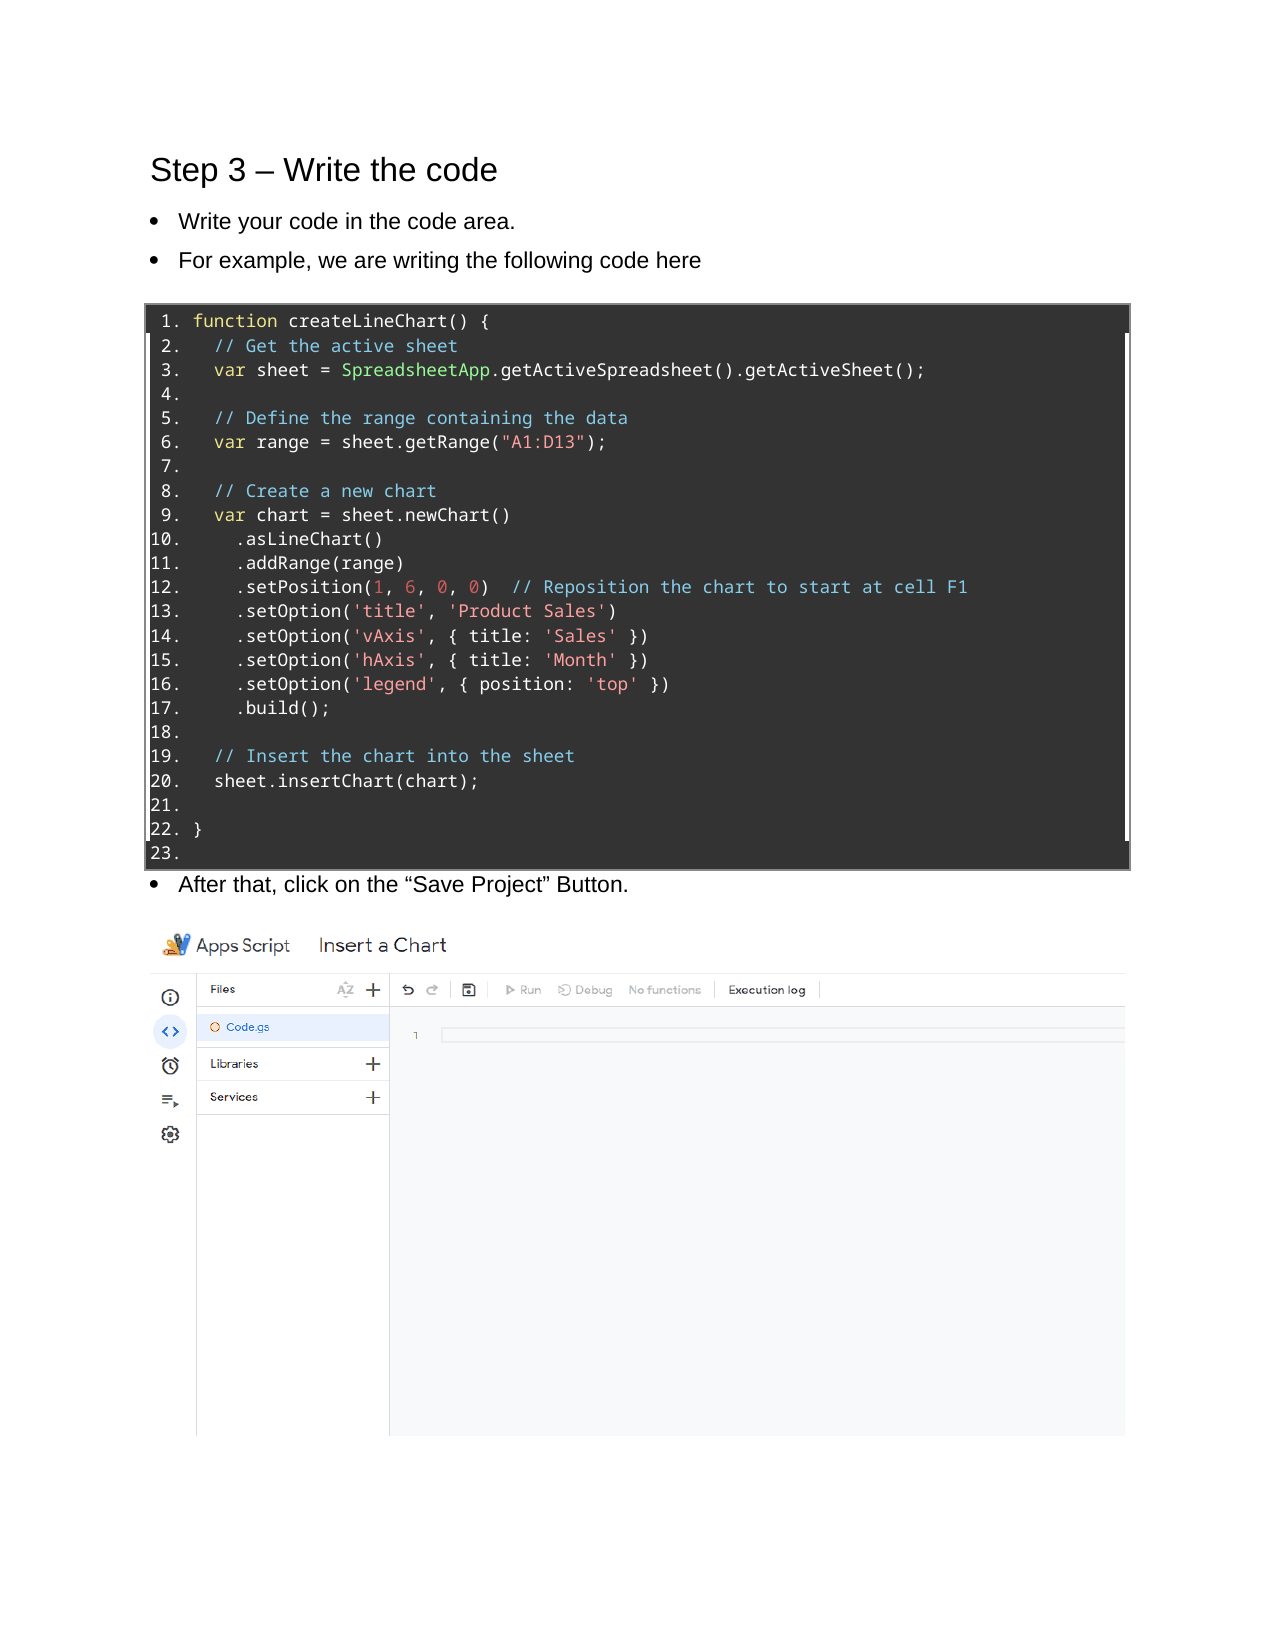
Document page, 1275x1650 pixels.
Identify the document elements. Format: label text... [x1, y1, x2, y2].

text 17. .build(); [150, 696, 1125, 720]
list Write your code in the code area. [150, 208, 1125, 234]
text 9. var chart = sheet.newChart() [150, 502, 1125, 526]
text 1. function createLineChart() { [146, 305, 1129, 333]
picture [150, 926, 1125, 1436]
text 15. .setOption('hAxis', { title: 'Month' }) [150, 647, 1125, 671]
text 5. // Define the range containing the data [150, 406, 1125, 430]
text 22. } [150, 816, 1125, 835]
text 2. // Get the active sheet [150, 333, 1125, 357]
text 4. [150, 381, 1125, 406]
text 19. // Insert the chart into the sheet [150, 744, 1125, 768]
text 12. .setPosition(1, 6, 0, 0) // Reposition the chart to start at cell F1 [150, 575, 1125, 599]
text 8. // Create a new chart [150, 478, 1125, 502]
text 7. [150, 454, 1125, 478]
text 20. sheet.insertChart(chart); [150, 768, 1125, 792]
subtitle Step 3 – Write the code [150, 150, 1125, 188]
text 23. [146, 835, 1129, 869]
text 21. [150, 792, 1125, 816]
text 10. .asLineChart() [150, 526, 1125, 551]
text 6. var range = sheet.getRange("A1:D13"); [150, 430, 1125, 454]
text 3. var sheet = SpreadsheetApp.getActiveSpreadsheet().getActiveSheet(); [150, 357, 1125, 381]
text 14. .setOption('vAxis', { title: 'Sales' }) [150, 623, 1125, 647]
list After that, click on the “Save Project” Button. [150, 871, 1125, 897]
text 16. .setOption('legend', { position: 'top' }) [150, 671, 1125, 696]
text 11. .addRange(range) [150, 551, 1125, 575]
text 18. [150, 720, 1125, 744]
list For example, we are writing the following code here [150, 247, 1125, 273]
text 13. .setOption('title', 'Product Sales') [150, 599, 1125, 623]
